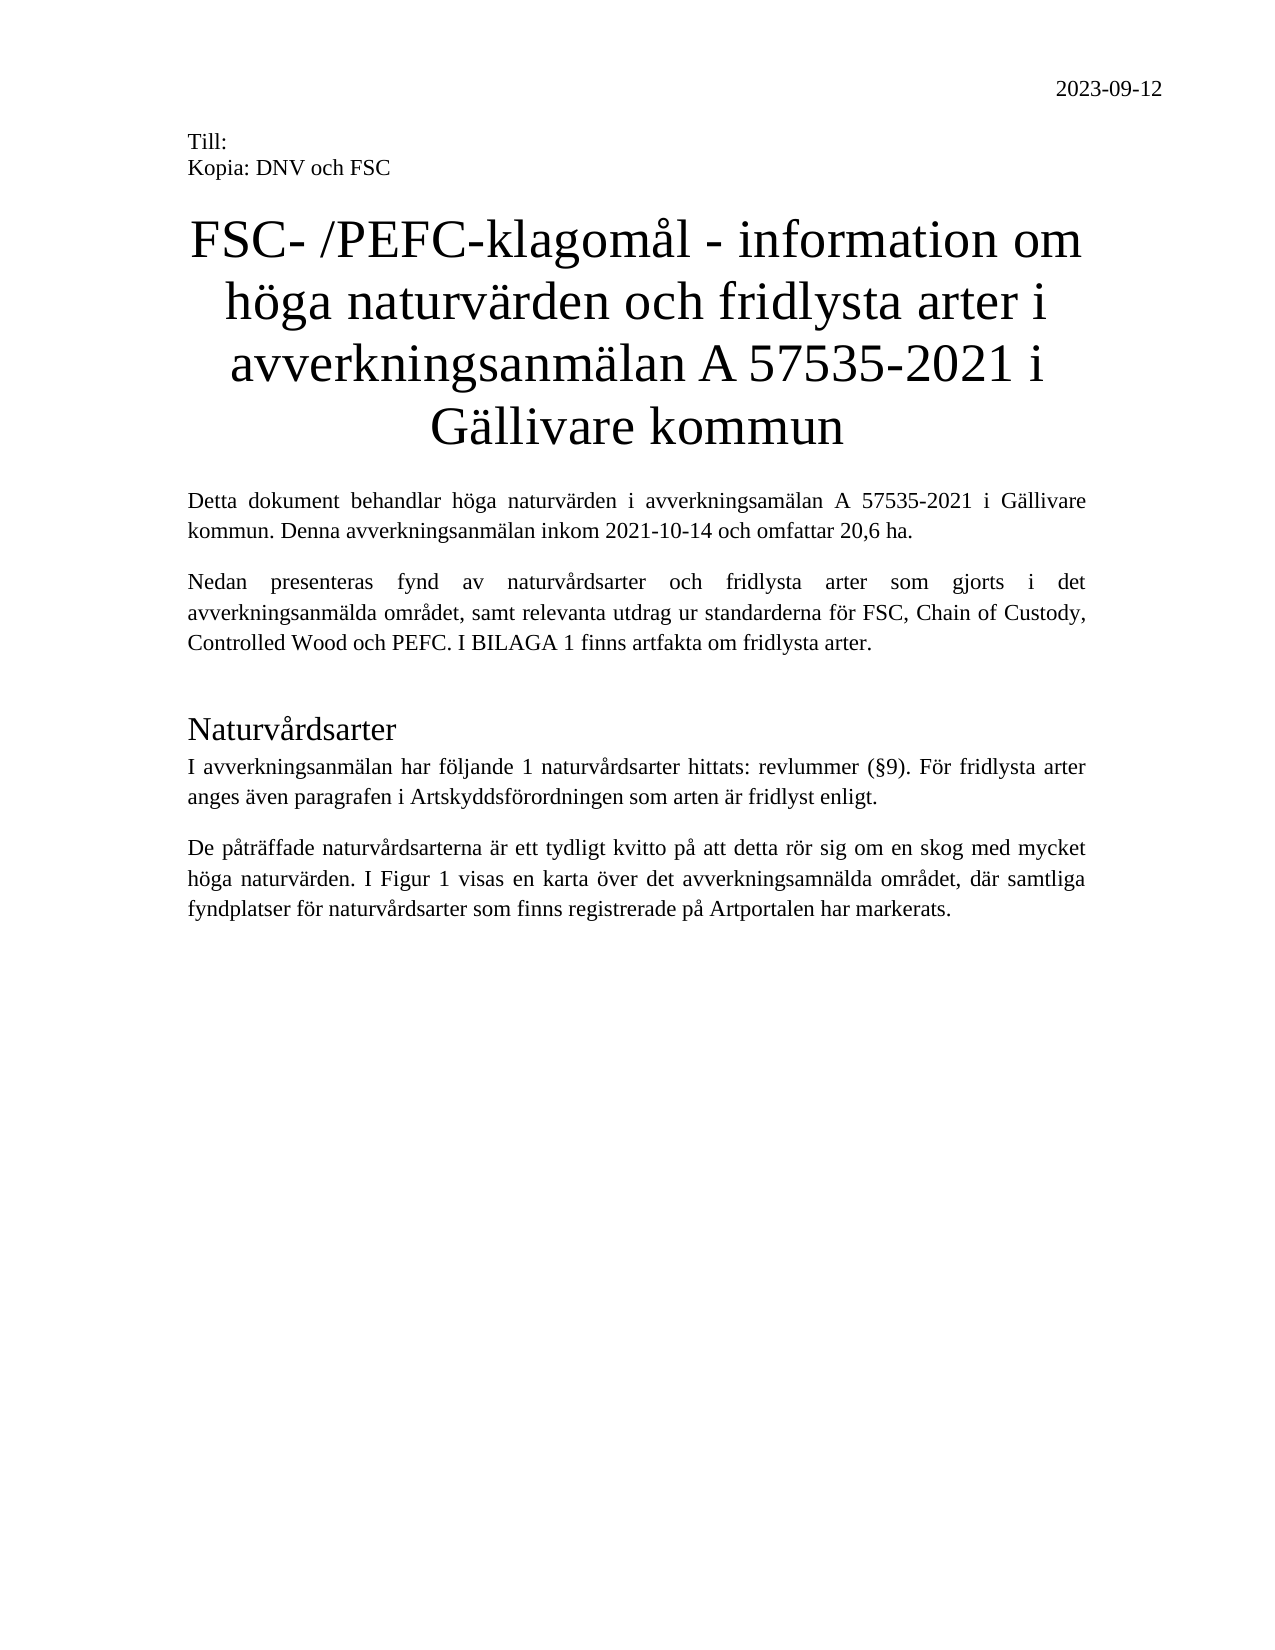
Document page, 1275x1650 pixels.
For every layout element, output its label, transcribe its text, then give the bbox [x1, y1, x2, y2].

text Nedan presenteras fynd av naturvårdsarter och fridlysta arter som gjorts i det avverkningsanmälda området, samt relevanta utdrag ur standarderna för FSC, Chain of Custody, Controlled Wood och PEFC. I BILAGA 1 finns artfakta om fridlysta arter. [187, 568, 1087, 655]
title FSC- /PEFC-klagomål - information om höga naturvärden och fridlysta arter i avverkningsanmälan A 57535-2021 i Gällivare kommun [187, 207, 1087, 456]
text I avverkningsanmälan har följande 1 naturvårdsarter hittats: revlummer (§9). För fridlysta arter anges även paragrafen i Artskyddsförordningen som arten är fridlyst enligt. [187, 753, 1087, 810]
text Detta dokument behandlar höga naturvärden i avverkningsamälan A 57535-2021 i Gällivare kommun. Denna avverkningsanmälan inkom 2021-10-14 och omfattar 20,6 ha. [187, 487, 1087, 544]
subtitle Naturvårdsarter [187, 709, 1087, 747]
text De påträffade naturvårdsarterna är ett tydligt kvitto på att detta rör sig om en skog med mycket höga naturvärden. I Figur 1 visas en karta över det avverkningsamnälda området, där samtliga fyndplatser för naturvårdsarter som finns registrerade på Artportalen har markerats. [187, 834, 1087, 921]
